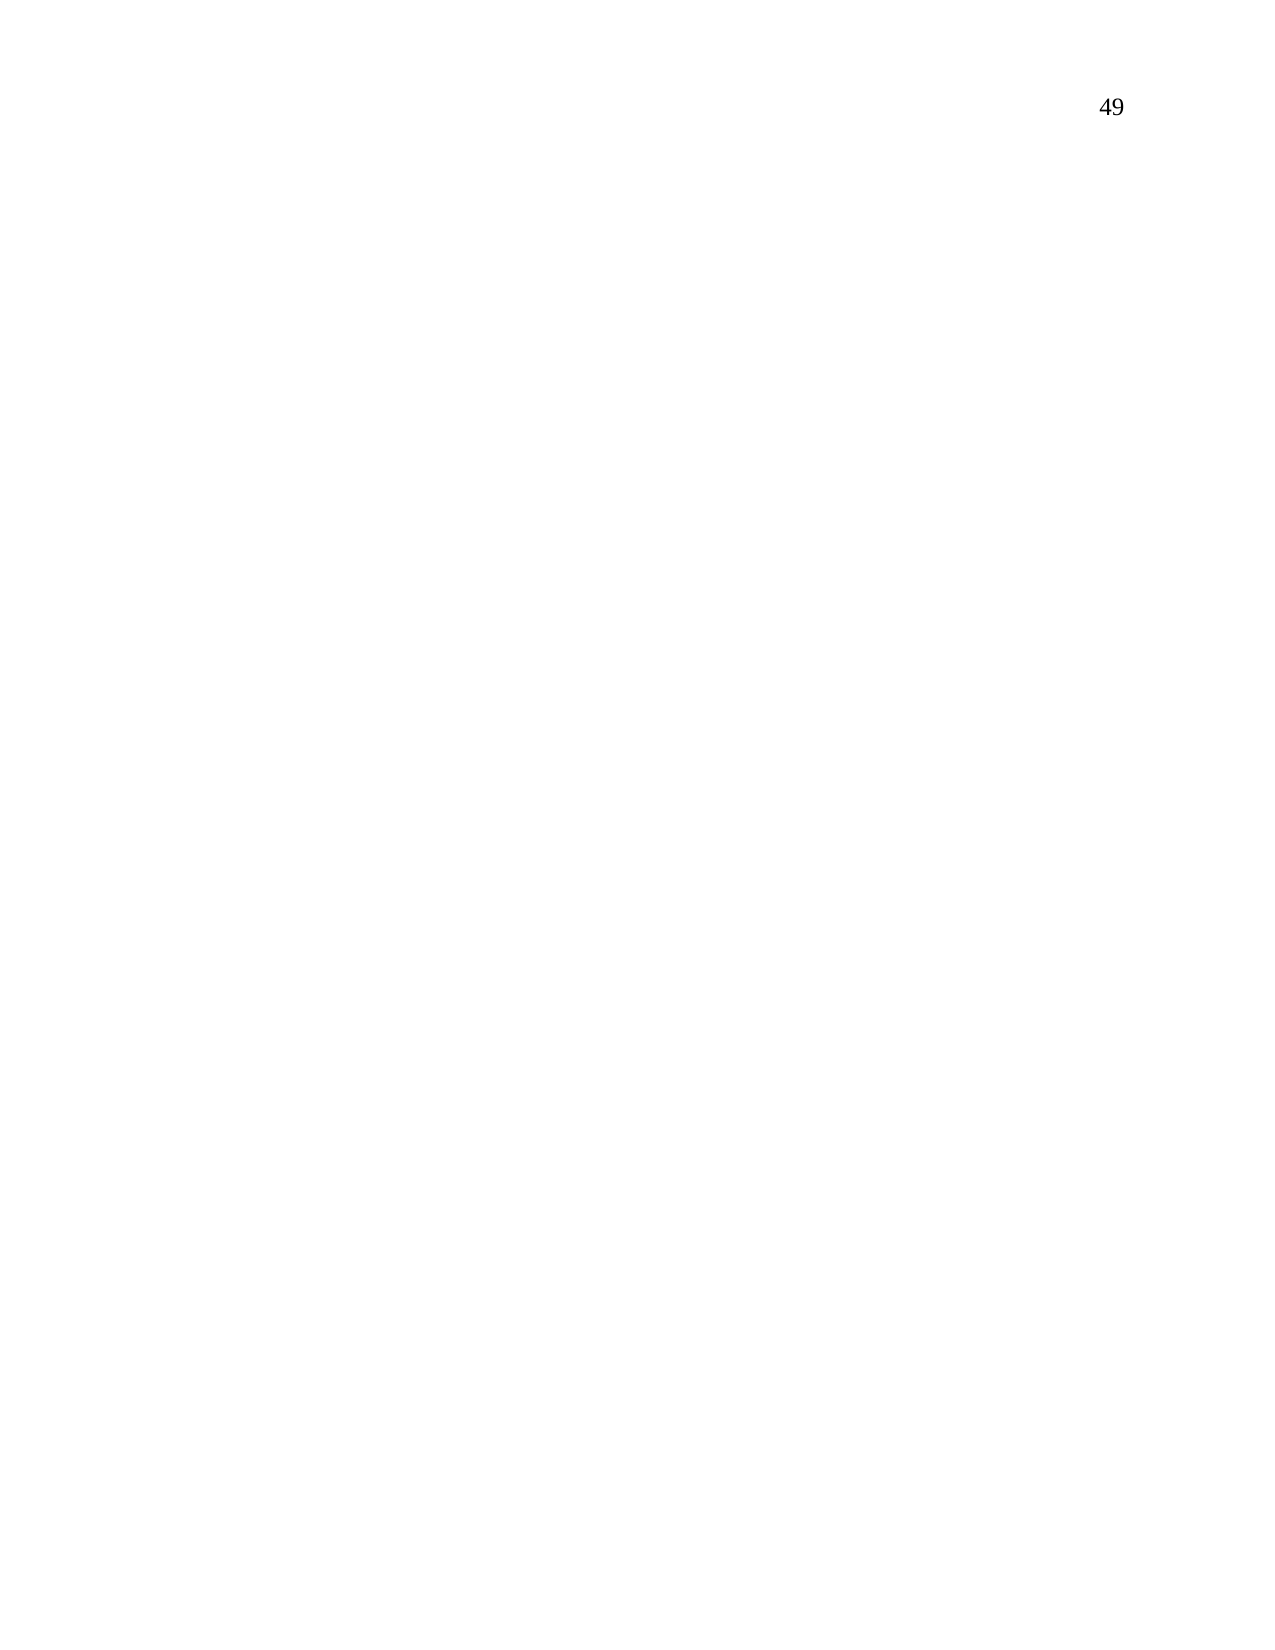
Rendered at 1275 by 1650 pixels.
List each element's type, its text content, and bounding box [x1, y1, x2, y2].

text 49 [0, 92, 1124, 120]
